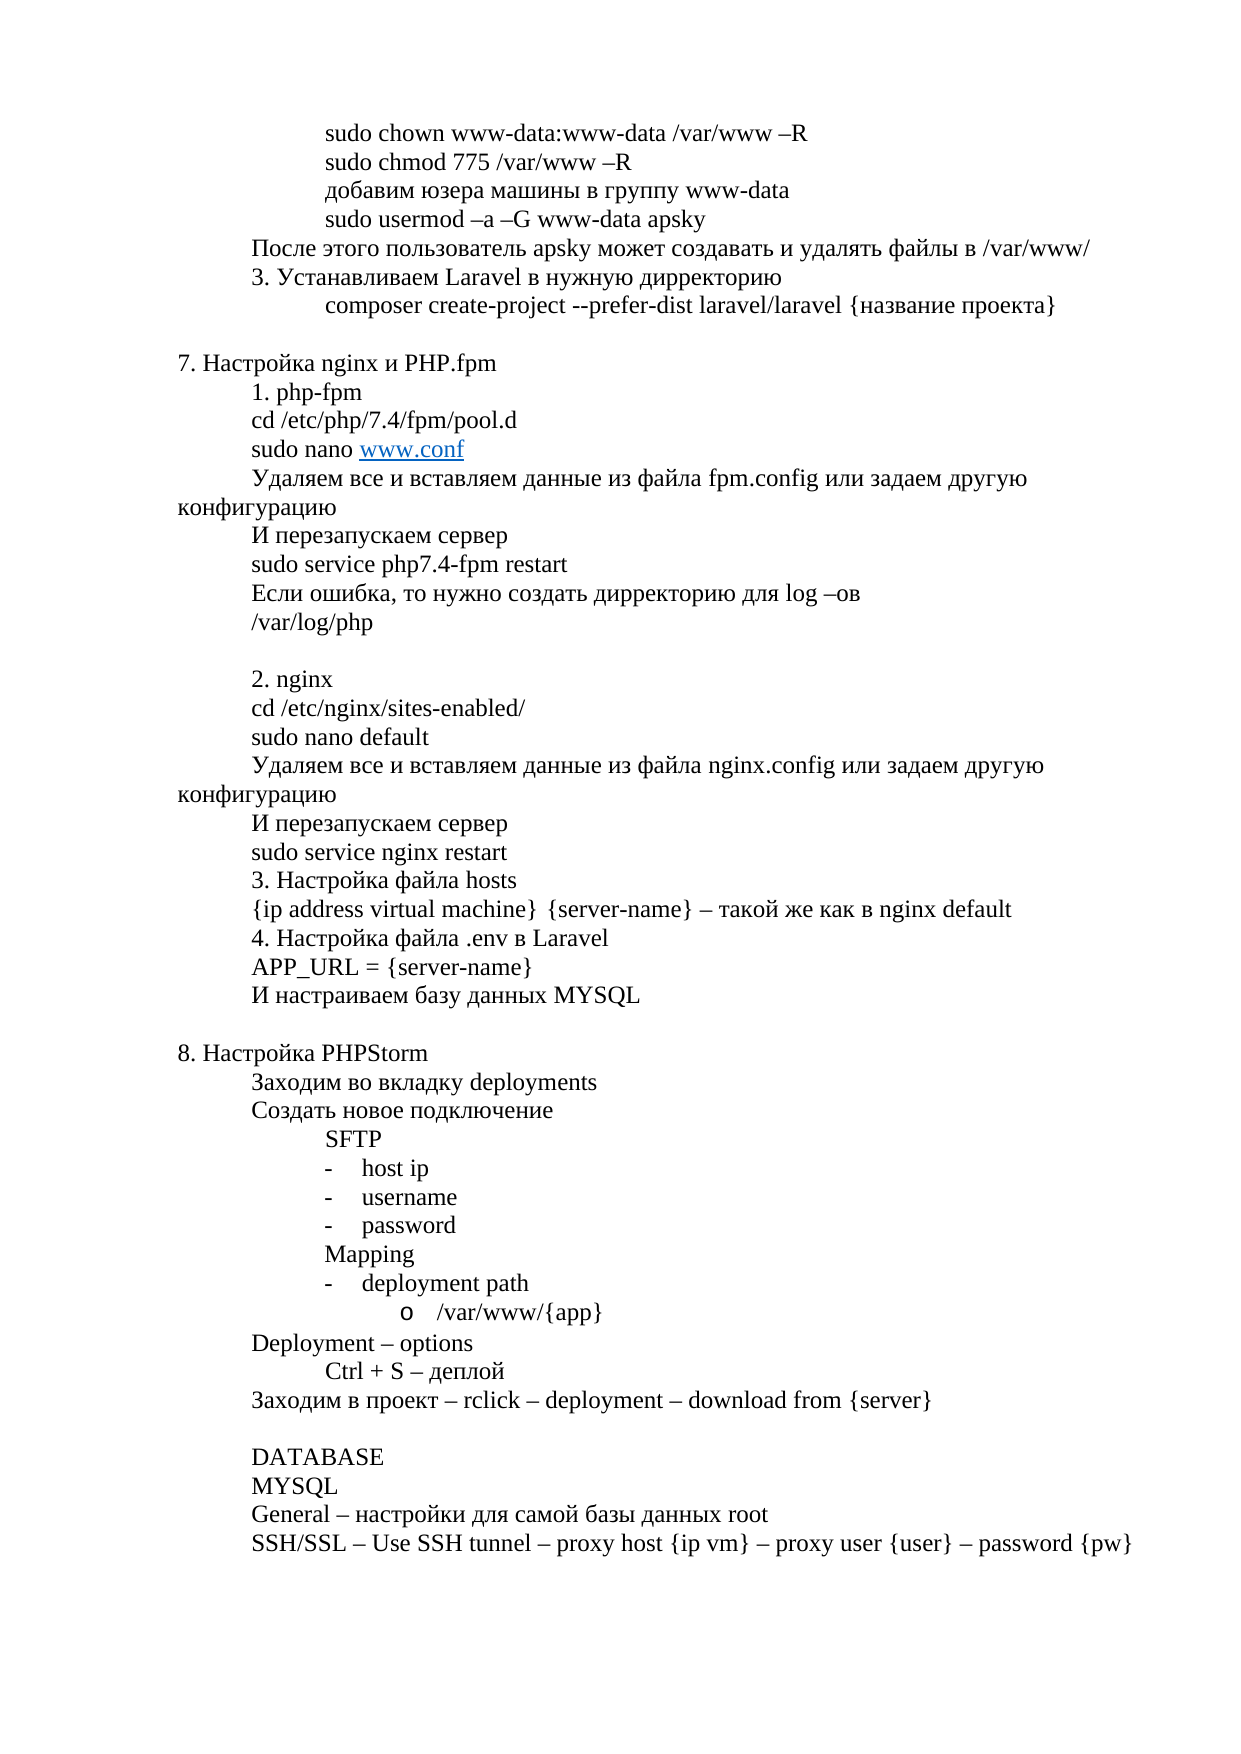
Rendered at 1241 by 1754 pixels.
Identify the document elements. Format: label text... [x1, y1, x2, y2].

text 3. Устанавливаем Laravel в нужную дирректорию [251, 262, 1152, 291]
text SFTP [177, 1124, 1152, 1153]
text sudo nano default [177, 722, 1152, 751]
text Удаляем все и вставляем данные из файла nginx.config или задаем другую конфигурацию [177, 751, 1152, 808]
list deployment path [324, 1268, 1152, 1297]
text 1. php-fpm [177, 377, 1152, 406]
list password [324, 1211, 1152, 1239]
text И перезапускаем сервер [177, 808, 1152, 837]
text 4. Настройка файла .env в Laravel [177, 923, 1152, 952]
list username [324, 1182, 1152, 1211]
text И перезапускаем сервер [177, 521, 1152, 549]
text {ip address virtual machine} {server-name} – такой же как в nginx default [177, 894, 1152, 923]
text После этого пользователь apsky может создавать и удалять файлы в /var/www/ [251, 233, 1152, 262]
text Deployment – options [251, 1328, 1152, 1356]
text DATABASE [177, 1442, 1152, 1471]
text composer create-project --prefer-dist laravel/laravel {название проекта} [251, 291, 1152, 319]
text 3. Настройка файла hosts [177, 866, 1152, 894]
text 8. Настройка PHPStorm [177, 1038, 1152, 1067]
text Заходим во вкладку deployments [177, 1067, 1152, 1096]
text SSH/SSL – Use SSH tunnel – proxy host {ip vm} – proxy user {user} – password {pw} [177, 1528, 1152, 1557]
text sudo service nginx restart [177, 837, 1152, 866]
text sudo chown www-data:www-data /var/www –R [251, 118, 1152, 147]
text cd /etc/nginx/sites-enabled/ [177, 693, 1152, 722]
text Если ошибка, то нужно создать дирректорию для log –ов [177, 578, 1152, 607]
list /var/www/{app} [399, 1297, 1152, 1328]
text 7. Настройка nginx и PHP.fpm [177, 348, 1152, 377]
text Создать новое подключение [177, 1096, 1152, 1124]
text Заходим в проект – rclick – deployment – download from {server} [251, 1385, 1152, 1414]
text cd /etc/php/7.4/fpm/pool.d [177, 406, 1152, 434]
text добавим юзера машины в группу www-data [251, 176, 1152, 204]
text Удаляем все и вставляем данные из файла fpm.config или задаем другую конфигурацию [177, 463, 1152, 521]
text Mapping [324, 1239, 1152, 1268]
text sudo service php7.4-fpm restart [177, 549, 1152, 578]
text sudo chmod 775 /var/www –R [251, 147, 1152, 176]
text Ctrl + S – деплой [251, 1356, 1152, 1385]
text APP_URL = {server-name} [177, 952, 1152, 981]
text И настраиваем базу данных MYSQL [177, 981, 1152, 1009]
text sudo nano www.conf [177, 434, 1152, 463]
text 2. nginx [177, 664, 1152, 693]
text MYSQL [177, 1471, 1152, 1499]
text General – настройки для самой базы данных root [177, 1499, 1152, 1528]
text /var/log/php [177, 607, 1152, 636]
text sudo usermod –a –G www-data apsky [251, 204, 1152, 233]
list host ip [324, 1153, 1152, 1182]
